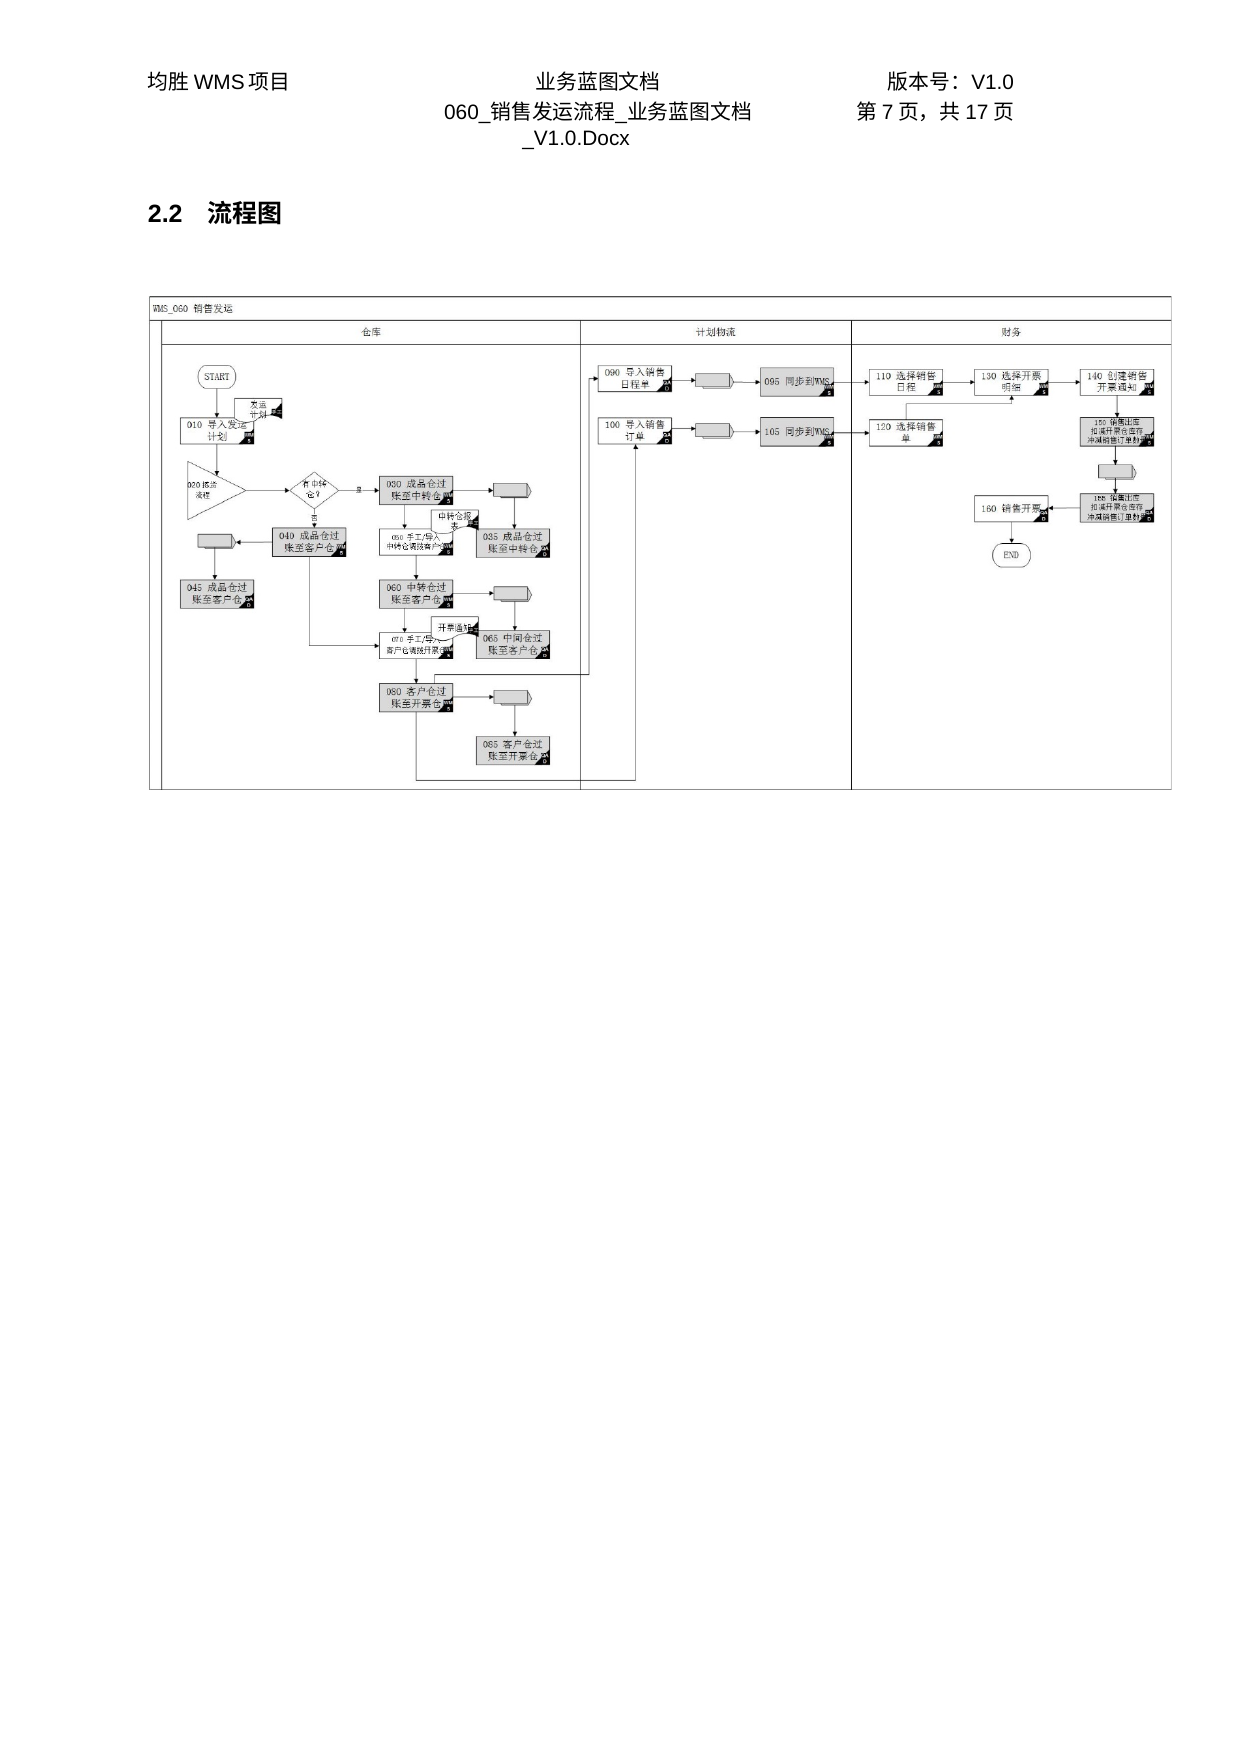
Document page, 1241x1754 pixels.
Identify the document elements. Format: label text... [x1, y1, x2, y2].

picture [147, 296, 1172, 790]
subtitle 流程图 [148, 179, 1240, 244]
